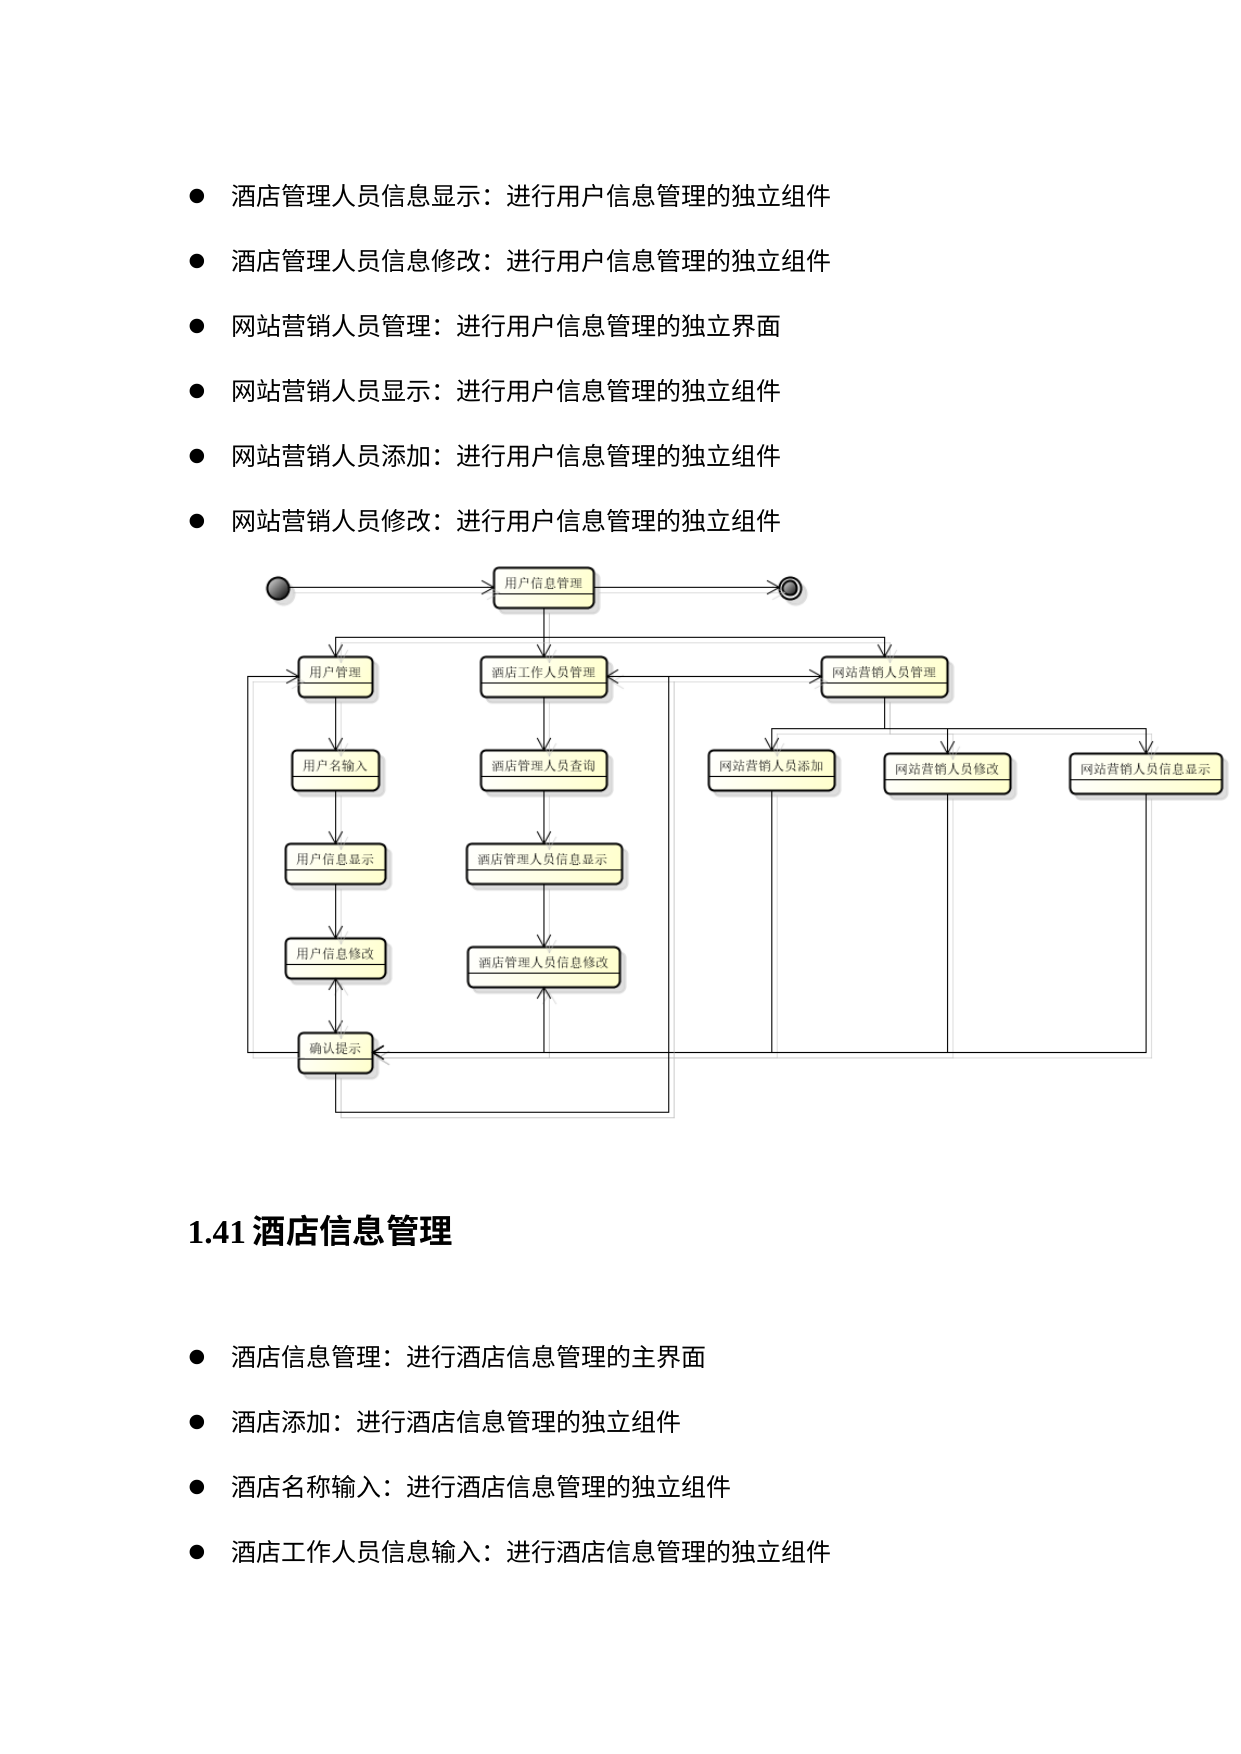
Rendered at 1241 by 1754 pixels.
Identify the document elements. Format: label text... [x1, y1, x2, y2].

list 网站营销人员显示：进行用户信息管理的独立组件 [187, 357, 1053, 422]
list 网站营销人员修改：进行用户信息管理的独立组件 [187, 487, 1053, 552]
picture [231, 552, 1241, 1127]
list 酒店信息管理：进行酒店信息管理的主界面 [187, 1323, 1053, 1388]
list 酒店名称输入：进行酒店信息管理的独立组件 [187, 1453, 1053, 1518]
list 酒店管理人员信息修改：进行用户信息管理的独立组件 [187, 227, 1053, 292]
list 酒店工作人员信息输入：进行酒店信息管理的独立组件 [187, 1518, 1053, 1583]
list 网站营销人员管理：进行用户信息管理的独立界面 [187, 292, 1053, 357]
subtitle 1.41酒店信息管理 [187, 1197, 1053, 1262]
list 酒店添加：进行酒店信息管理的独立组件 [187, 1388, 1053, 1453]
list 网站营销人员添加：进行用户信息管理的独立组件 [187, 422, 1053, 487]
list 酒店管理人员信息显示：进行用户信息管理的独立组件 [187, 162, 1053, 227]
